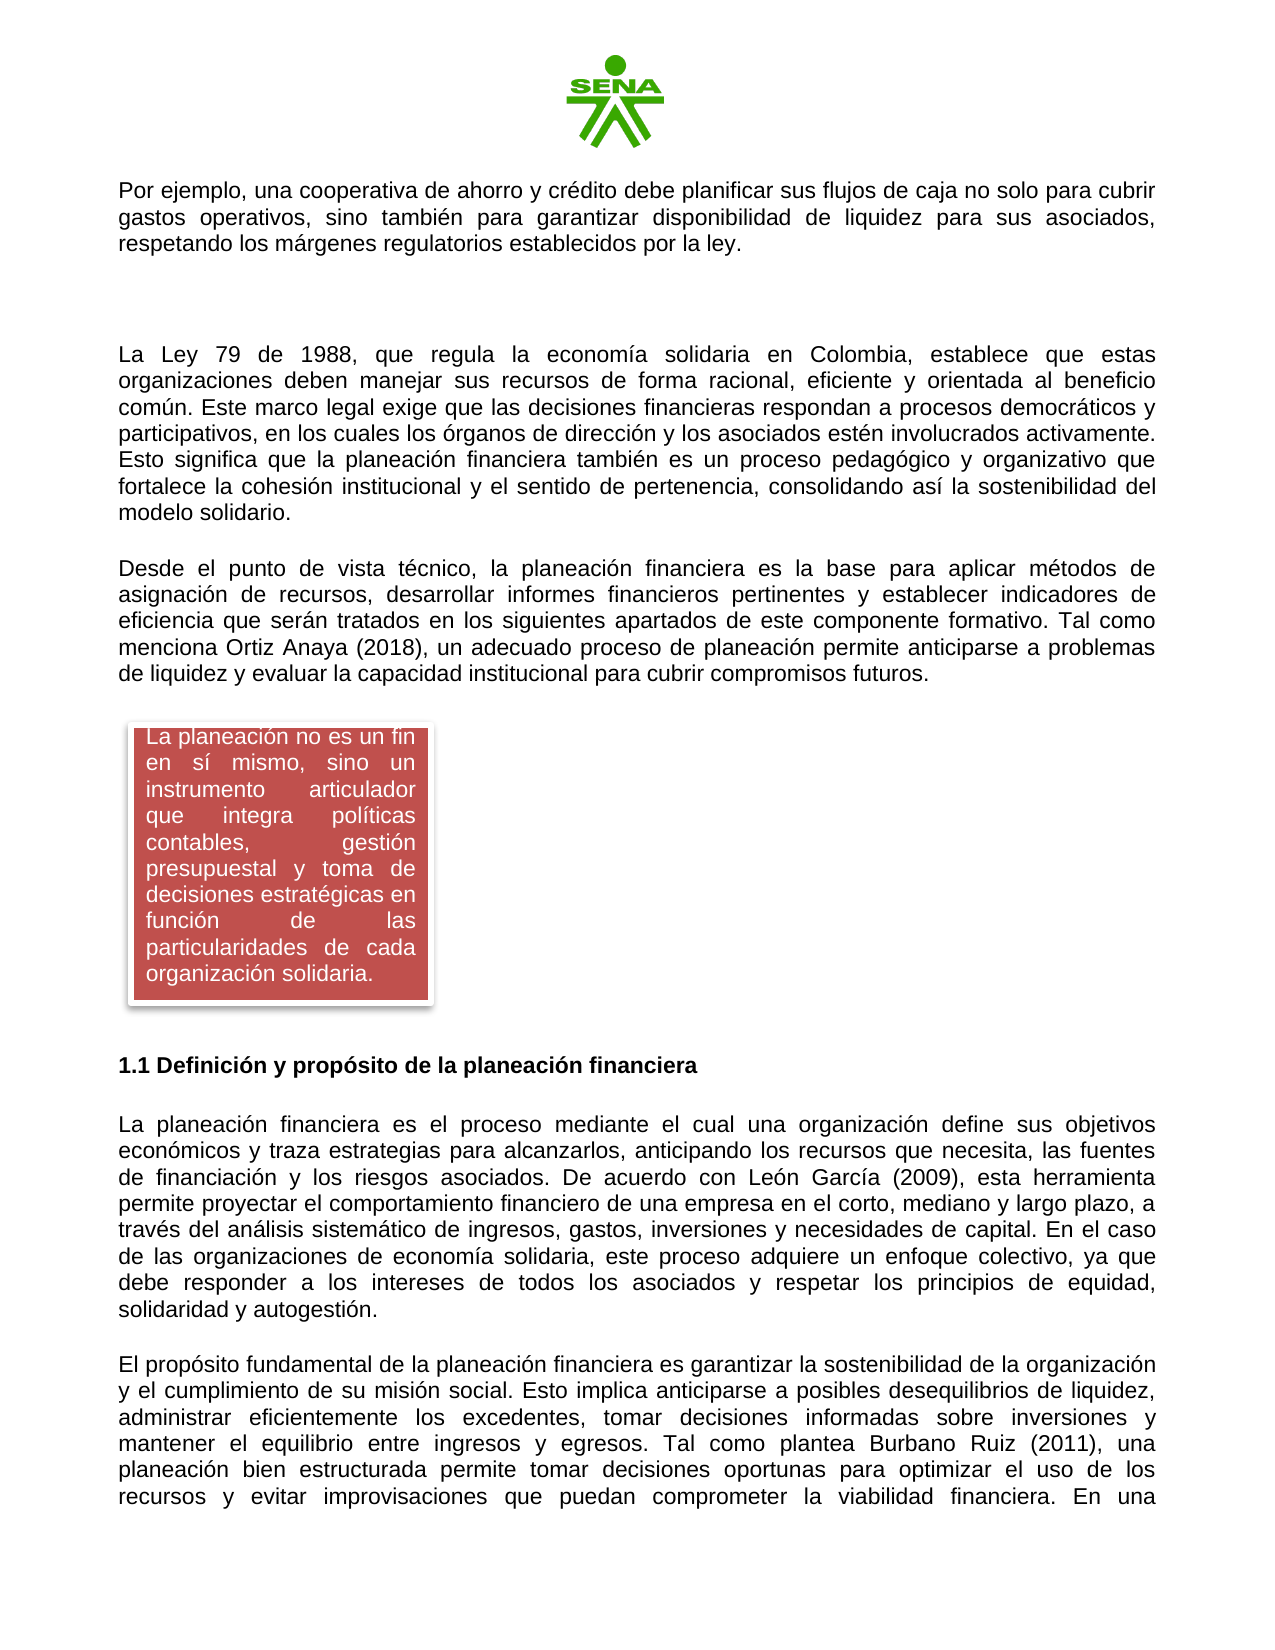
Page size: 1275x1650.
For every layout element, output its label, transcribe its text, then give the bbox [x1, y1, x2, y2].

text La planeación financiera es el proceso mediante el cual una organización define sus objetivos económicos y traza estrategias para alcanzarlos, anticipando los recursos que necesita, las fuentes de financiación y los riesgos asociados. De acuerdo con León García (2009), esta herramienta permite proyectar el comportamiento financiero de una empresa en el corto, mediano y largo plazo, a través del análisis sistemático de ingresos, gastos, inversiones y necesidades de capital. En el caso de las organizaciones de economía solidaria, este proceso adquiere un enfoque colectivo, ya que debe responder a los intereses de todos los asociados y respetar los principios de equidad, solidaridad y autogestión. [118, 1111, 1157, 1322]
text 1.1 Definición y propósito de la planeación financiera [118, 1052, 1157, 1078]
text Desde el punto de vista técnico, la planeación financiera es la base para aplicar métodos de asignación de recursos, desarrollar informes financieros pertinentes y establecer indicadores de eficiencia que serán tratados en los siguientes apartados de este componente formativo. Tal como menciona Ortiz Anaya (2018), un adecuado proceso de planeación permite anticiparse a problemas de liquidez y evaluar la capacidad institucional para cubrir compromisos futuros. [118, 554, 1157, 686]
picture [566, 55, 664, 148]
text Por ejemplo, una cooperativa de ahorro y crédito debe planificar sus flujos de caja no solo para cubrir gastos operativos, sino también para garantizar disponibilidad de liquidez para sus asociados, respetando los márgenes regulatorios establecidos por la ley. [118, 177, 1157, 256]
text La Ley 79 de 1988, que regula la economía solidaria en Colombia, establece que estas organizaciones deben manejar sus recursos de forma racional, eficiente y orientada al beneficio común. Este marco legal exige que las decisiones financieras respondan a procesos democráticos y participativos, en los cuales los órganos de dirección y los asociados estén involucrados activamente. Esto significa que la planeación financiera también es un proceso pedagógico y organizativo que fortalece la cohesión institucional y el sentido de pertenencia, consolidando así la sostenibilidad del modelo solidario. [118, 341, 1157, 525]
